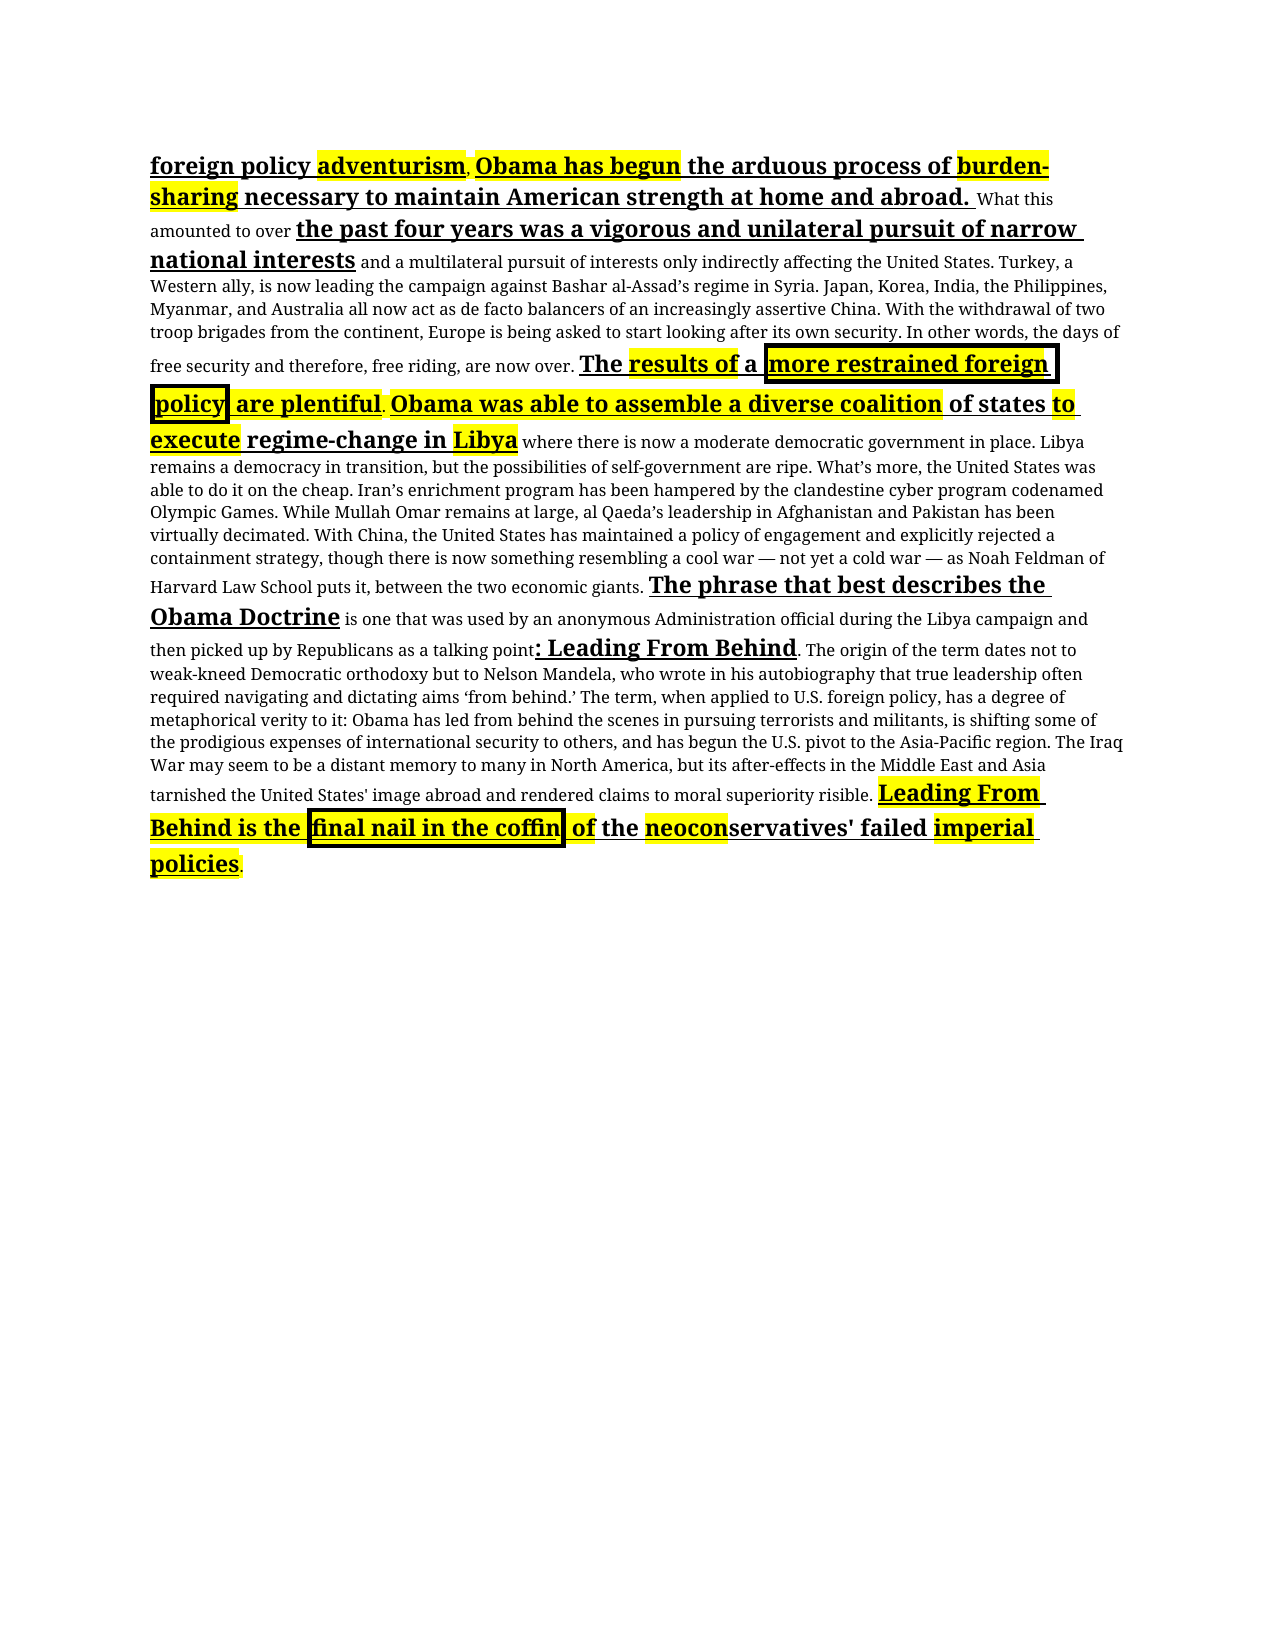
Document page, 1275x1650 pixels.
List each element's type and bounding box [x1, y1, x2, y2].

text [150, 150, 1125, 879]
